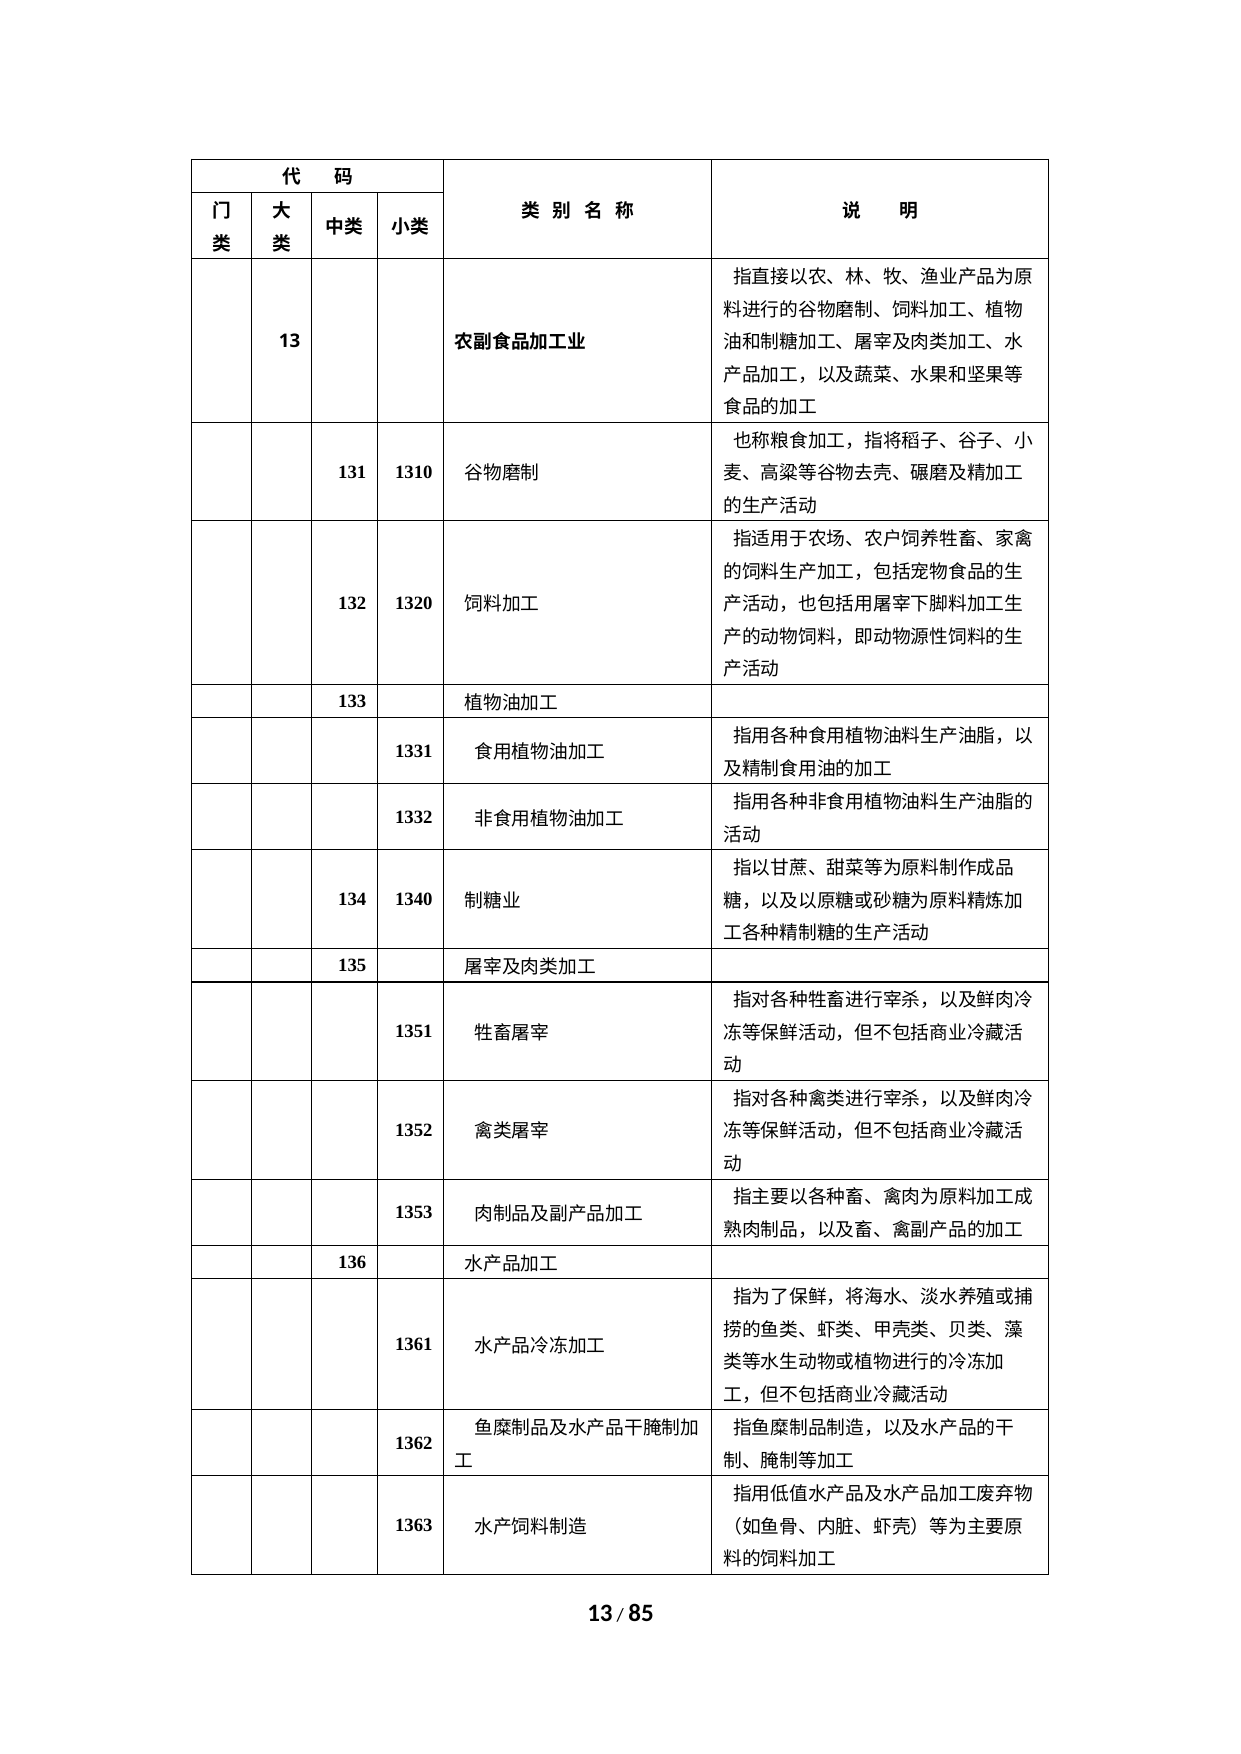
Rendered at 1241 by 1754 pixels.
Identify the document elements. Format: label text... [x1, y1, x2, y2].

table_cell [378, 1246, 443, 1278]
table_cell 1310 [378, 423, 443, 520]
table_cell 水产品冷冻加工 [444, 1279, 711, 1409]
table_header 代 码 [192, 160, 443, 192]
table_cell [252, 1081, 311, 1178]
table_cell [312, 1476, 377, 1574]
table_cell 135 [312, 949, 377, 981]
table_cell 小类 [378, 193, 443, 258]
table_header 说 明 [712, 160, 1048, 258]
table_cell [252, 784, 311, 849]
table_cell 谷物磨制 [444, 423, 711, 520]
table_cell [252, 1476, 311, 1574]
table_cell [192, 784, 251, 849]
table_cell [252, 423, 311, 520]
table_cell 指用各种非食用植物油料生产油脂的活动 [712, 784, 1048, 849]
table_cell [192, 1246, 251, 1278]
table_cell [192, 1081, 251, 1178]
table_cell 也称粮食加工，指将稻子、谷子、小麦、高粱等谷物去壳、碾磨及精加工的生产活动 [712, 423, 1048, 520]
table_cell [712, 685, 1048, 717]
table_cell 136 [312, 1246, 377, 1278]
table_cell [252, 1246, 311, 1278]
table_cell 132 [312, 521, 377, 684]
table_cell 肉制品及副产品加工 [444, 1180, 711, 1244]
table_cell 水产品加工 [444, 1246, 711, 1278]
table_cell [252, 1180, 311, 1244]
table_cell 1320 [378, 521, 443, 684]
table_cell 农副食品加工业 [444, 259, 711, 422]
table_cell [192, 259, 251, 422]
table_cell [252, 1410, 311, 1475]
table_cell 134 [312, 850, 377, 948]
table_cell 屠宰及肉类加工 [444, 949, 711, 981]
table_cell 1363 [378, 1476, 443, 1574]
table_cell [712, 1246, 1048, 1278]
table_cell [312, 1410, 377, 1475]
table_cell 鱼糜制品及水产品干腌制加工 [444, 1410, 711, 1475]
table_cell [378, 685, 443, 717]
table_cell 门类 [192, 193, 251, 258]
table_cell 饲料加工 [444, 521, 711, 684]
table_cell 非食用植物油加工 [444, 784, 711, 849]
table_cell [252, 718, 311, 783]
table_cell 水产饲料制造 [444, 1476, 711, 1574]
table_cell 大类 [252, 193, 311, 258]
table_cell 1331 [378, 718, 443, 783]
table_cell 制糖业 [444, 850, 711, 948]
table_cell 指用各种食用植物油料生产油脂，以及精制食用油的加工 [712, 718, 1048, 783]
table_cell 指对各种牲畜进行宰杀，以及鲜肉冷冻等保鲜活动，但不包括商业冷藏活动 [712, 983, 1048, 1080]
table_header 类 别 名 称 [444, 160, 711, 258]
table_cell 1340 [378, 850, 443, 948]
table_cell [192, 423, 251, 520]
table_cell [252, 949, 311, 981]
table_cell [312, 1279, 377, 1409]
table_cell [312, 1081, 377, 1178]
table_cell [192, 850, 251, 948]
table_cell [192, 685, 251, 717]
table_cell [252, 850, 311, 948]
table_cell 指主要以各种畜、禽肉为原料加工成熟肉制品，以及畜、禽副产品的加工 [712, 1180, 1048, 1244]
table_cell [192, 521, 251, 684]
table_cell [312, 259, 377, 422]
table_cell 133 [312, 685, 377, 717]
table_cell 13 [252, 259, 311, 422]
table_cell 指以甘蔗、甜菜等为原料制作成品糖，以及以原糖或砂糖为原料精炼加工各种精制糖的生产活动 [712, 850, 1048, 948]
table_cell [252, 521, 311, 684]
table_cell [192, 1476, 251, 1574]
table_cell 指为了保鲜，将海水、淡水养殖或捕捞的鱼类、虾类、甲壳类、贝类、藻类等水生动物或植物进行的冷冻加工，但不包括商业冷藏活动 [712, 1279, 1048, 1409]
table_cell [312, 983, 377, 1080]
table_cell [252, 983, 311, 1080]
table_cell 中类 [312, 193, 377, 258]
table_cell 指鱼糜制品制造，以及水产品的干制、腌制等加工 [712, 1410, 1048, 1475]
table_cell 牲畜屠宰 [444, 983, 711, 1080]
table_cell [312, 1180, 377, 1244]
table_cell 指对各种禽类进行宰杀，以及鲜肉冷冻等保鲜活动，但不包括商业冷藏活动 [712, 1081, 1048, 1178]
table_cell 1352 [378, 1081, 443, 1178]
table_cell [312, 718, 377, 783]
table_cell 禽类屠宰 [444, 1081, 711, 1178]
table_cell 指直接以农、林、牧、渔业产品为原料进行的谷物磨制、饲料加工、植物油和制糖加工、屠宰及肉类加工、水产品加工，以及蔬菜、水果和坚果等食品的加工 [712, 259, 1048, 422]
table_cell 植物油加工 [444, 685, 711, 717]
table_cell [378, 949, 443, 981]
table_cell 1351 [378, 983, 443, 1080]
table_cell [312, 784, 377, 849]
table_cell [192, 949, 251, 981]
table_cell [378, 259, 443, 422]
table_cell 1353 [378, 1180, 443, 1244]
table_cell 131 [312, 423, 377, 520]
table_cell 1362 [378, 1410, 443, 1475]
table_cell 指用低值水产品及水产品加工废弃物（如鱼骨、内脏、虾壳）等为主要原料的饲料加工 [712, 1476, 1048, 1574]
table_cell [192, 718, 251, 783]
table_cell [192, 1410, 251, 1475]
table_cell [252, 1279, 311, 1409]
table_cell [192, 983, 251, 1080]
table_cell 1332 [378, 784, 443, 849]
table_cell [192, 1180, 251, 1244]
table_cell [192, 1279, 251, 1409]
table_cell [712, 949, 1048, 981]
table_cell [252, 685, 311, 717]
table_cell 指适用于农场、农户饲养牲畜、家禽的饲料生产加工，包括宠物食品的生产活动，也包括用屠宰下脚料加工生产的动物饲料，即动物源性饲料的生产活动 [712, 521, 1048, 684]
table_cell 食用植物油加工 [444, 718, 711, 783]
table_cell 1361 [378, 1279, 443, 1409]
